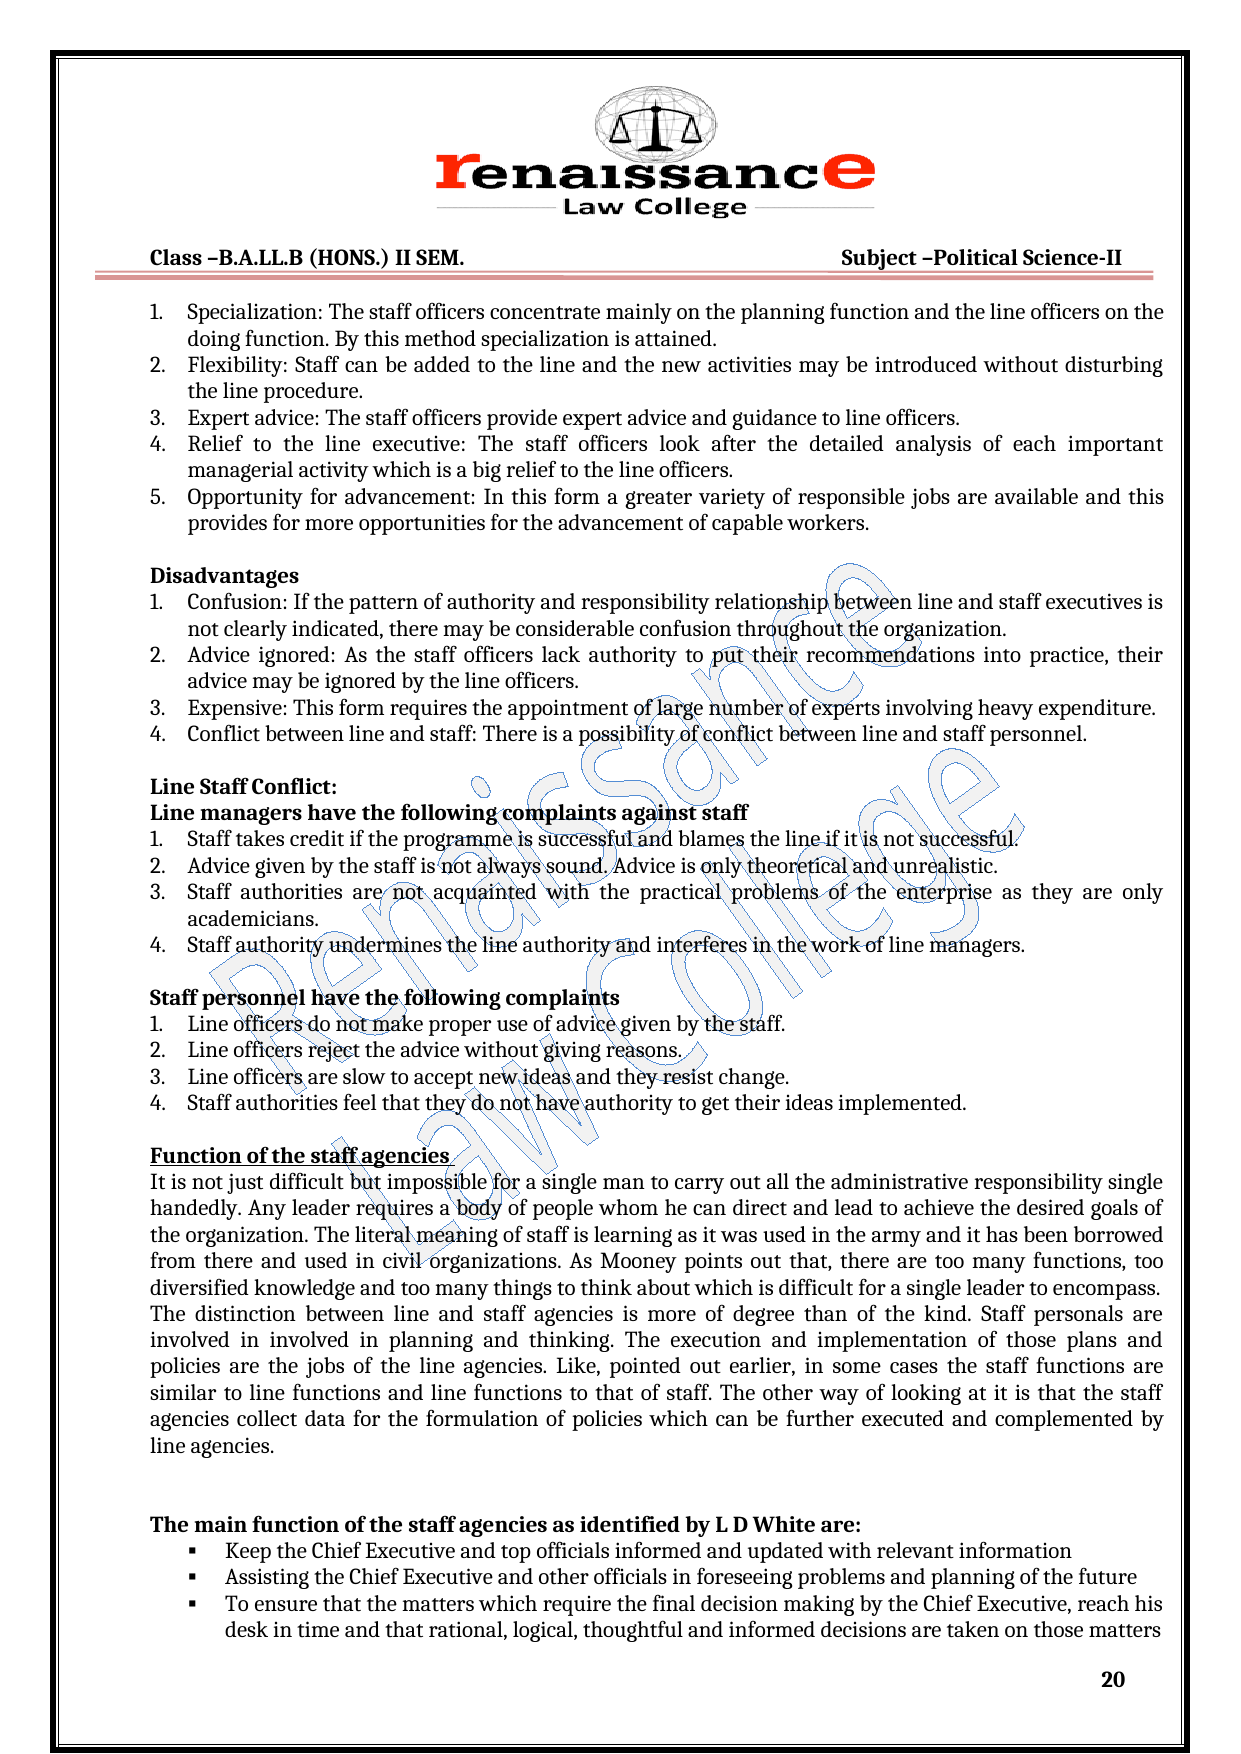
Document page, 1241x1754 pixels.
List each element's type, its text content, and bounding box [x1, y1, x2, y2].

list Relief to the line executive: The staff officers look after the detailed analysis of each important managerial activity which is a big relief to the line officers. [150, 431, 1165, 484]
list Specialization: The staff officers concentrate mainly on the planning function and the line officers on the doing function. By this method specialization is attained. [150, 299, 1165, 352]
text It is not just difficult but impossible for a single man to carry out all the administrative responsibility single handedly. Any leader requires a body of people whom he can direct and lead to achieve the desired goals of the organization. The literal meaning of staff is learning as it was used in the army and it has been borrowed from there and used in civil organizations. As Mooney points out that, there are too many functions, too diversified knowledge and too many things to think about which is difficult for a single leader to encompass. [150, 1169, 1165, 1301]
list Keep the Chief Executive and top officials informed and updated with relevant information [187, 1538, 1165, 1564]
list Opportunity for advancement: In this form a greater variety of responsible jobs are available and this provides for more opportunities for the advancement of capable workers. [150, 484, 1165, 536]
list Line officers are slow to accept new ideas and they resist change. [150, 1063, 1165, 1090]
list Flexibility: Staff can be added to the line and the new activities may be introduced without disturbing the line procedure. [150, 352, 1165, 404]
text Function of the staff agencies [150, 1142, 1165, 1169]
list Staff authorities feel that they do not have authority to get their ideas implemented. [150, 1090, 1165, 1116]
list Staff authorities are not acquainted with the practical problems of the enterprise as they are only academicians. [150, 879, 1165, 932]
list Staff authority undermines the line authority and interferes in the work of line managers. [150, 932, 1165, 958]
list To ensure that the matters which require the final decision making by the Chief Executive, reach his desk in time and that rational, logical, thoughtful and informed decisions are taken on those matters [187, 1591, 1165, 1643]
list Assisting the Chief Executive and other officials in foreseeing problems and planning of the future [187, 1564, 1165, 1591]
picture [412, 84, 903, 219]
text The distinction between line and staff agencies is more of degree than of the kind. Staff personals are involved in involved in planning and thinking. The execution and implementation of those plans and policies are the jobs of the line agencies. Like, pointed out earlier, in some cases the staff functions are similar to line functions and line functions to that of staff. The other way of looking at it is that the staff agencies collect data for the formulation of policies which can be further executed and complemented by line agencies. [150, 1301, 1165, 1459]
list Conflict between line and staff: There is a possibility of conflict between line and staff personnel. [150, 721, 1165, 747]
list Line officers reject the advice without giving reasons. [150, 1037, 1165, 1063]
text The main function of the staff agencies as identified by L D White are: [150, 1511, 1165, 1538]
text Line managers have the following complaints against staff [150, 800, 1165, 826]
list Expert advice: The staff officers provide expert advice and guidance to line officers. [150, 404, 1165, 431]
text Staff personnel have the following complaints [150, 984, 1165, 1011]
text Disadvantages [150, 563, 1165, 589]
list Confusion: If the pattern of authority and responsibility relationship between line and staff executives is not clearly indicated, there may be considerable confusion throughout the organization. [150, 589, 1165, 642]
list Advice ignored: As the staff officers lack authority to put their recommendations into practice, their advice may be ignored by the line officers. [150, 642, 1165, 694]
list Staff takes credit if the programme is successful and blames the line if it is not successful. [150, 826, 1165, 853]
text Line Staff Conflict: [150, 773, 1165, 800]
list Advice given by the staff is not always sound. Advice is only theoretical and unrealistic. [150, 853, 1165, 879]
list Expensive: This form requires the appointment of large number of experts involving heavy expenditure. [150, 694, 1165, 721]
list Line officers do not make proper use of advice given by the staff. [150, 1011, 1165, 1037]
